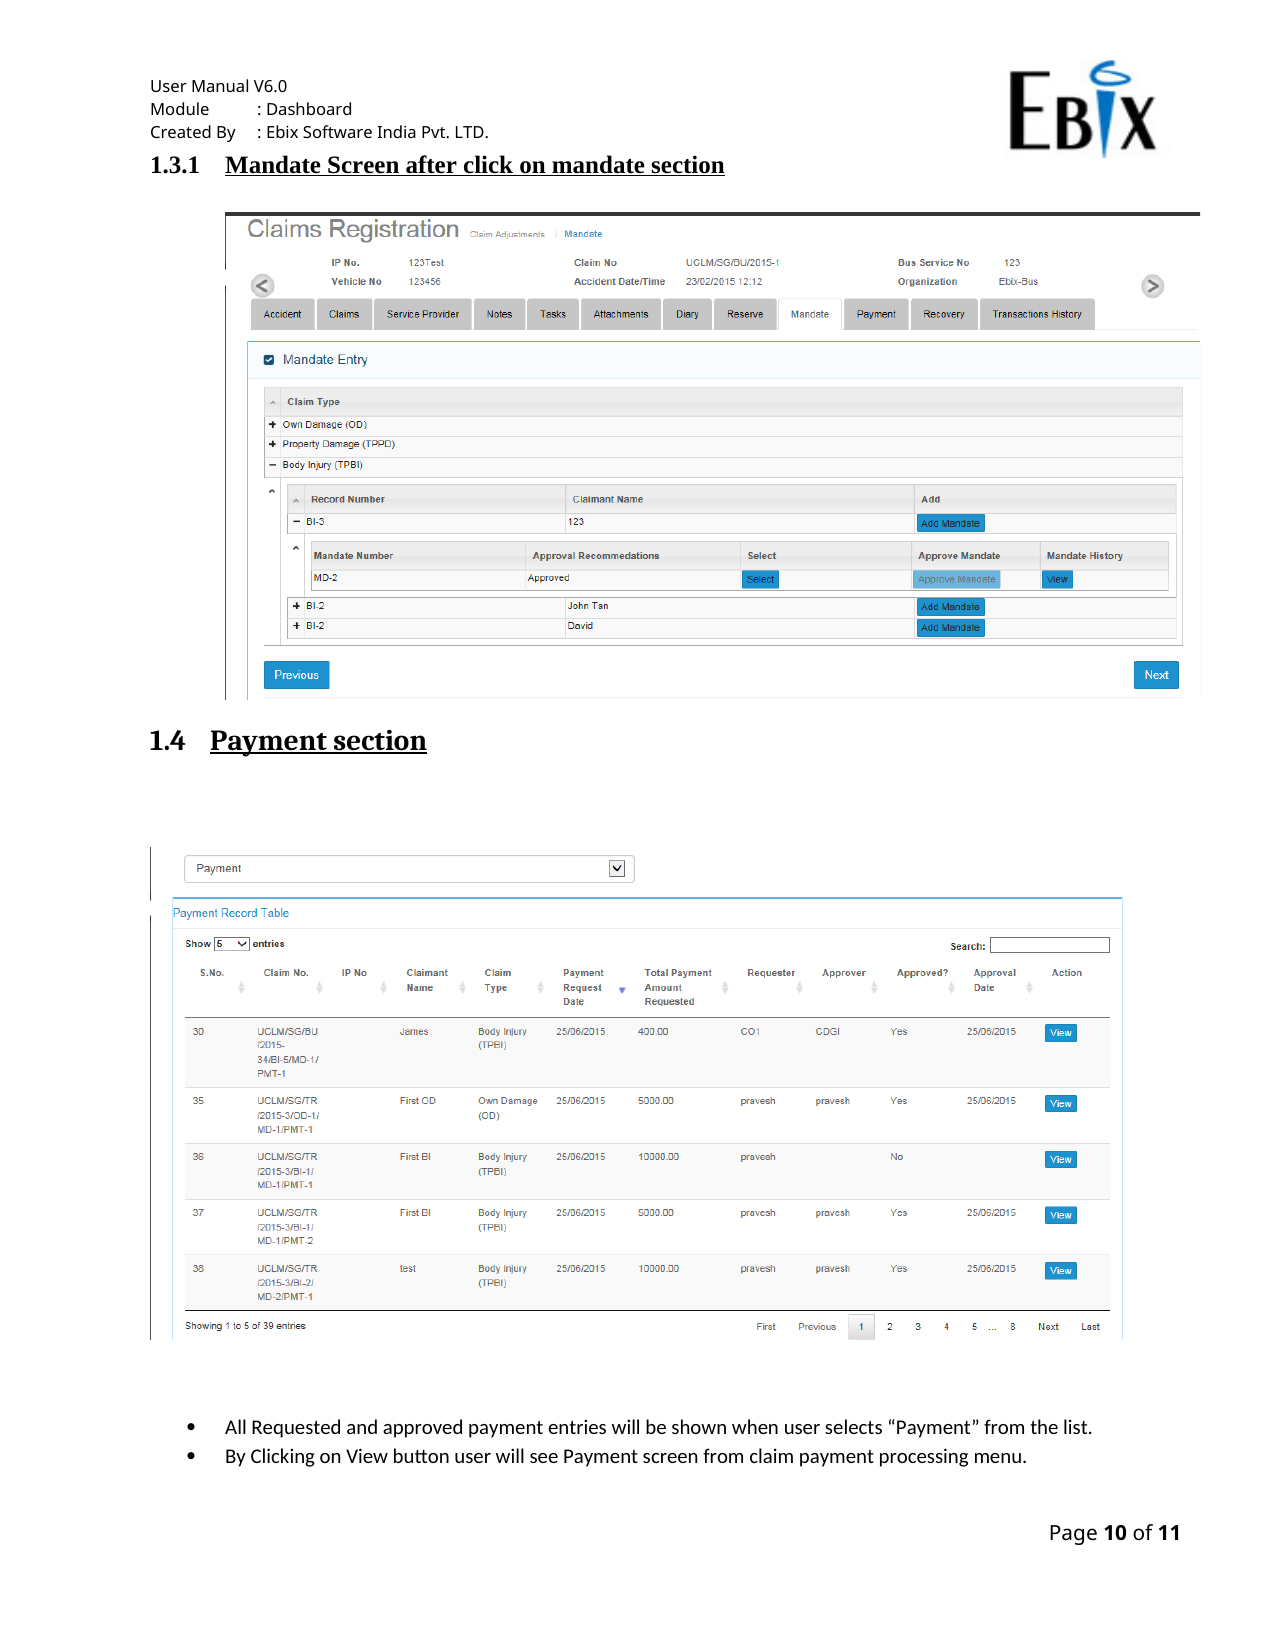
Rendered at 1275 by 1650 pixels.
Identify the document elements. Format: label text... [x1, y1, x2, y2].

picture [225, 212, 1200, 700]
list All Requested and approved payment entries will be shown when user selects “Payment” from the list. [187, 1414, 1181, 1440]
picture [150, 847, 1125, 1340]
list By Clicking on View button user will see Payment screen from claim payment processing menu. [187, 1443, 1181, 1469]
subtitle Mandate Screen after click on mandate section [150, 150, 1181, 179]
picture [975, 60, 1191, 158]
subtitle Payment section [150, 724, 1181, 757]
